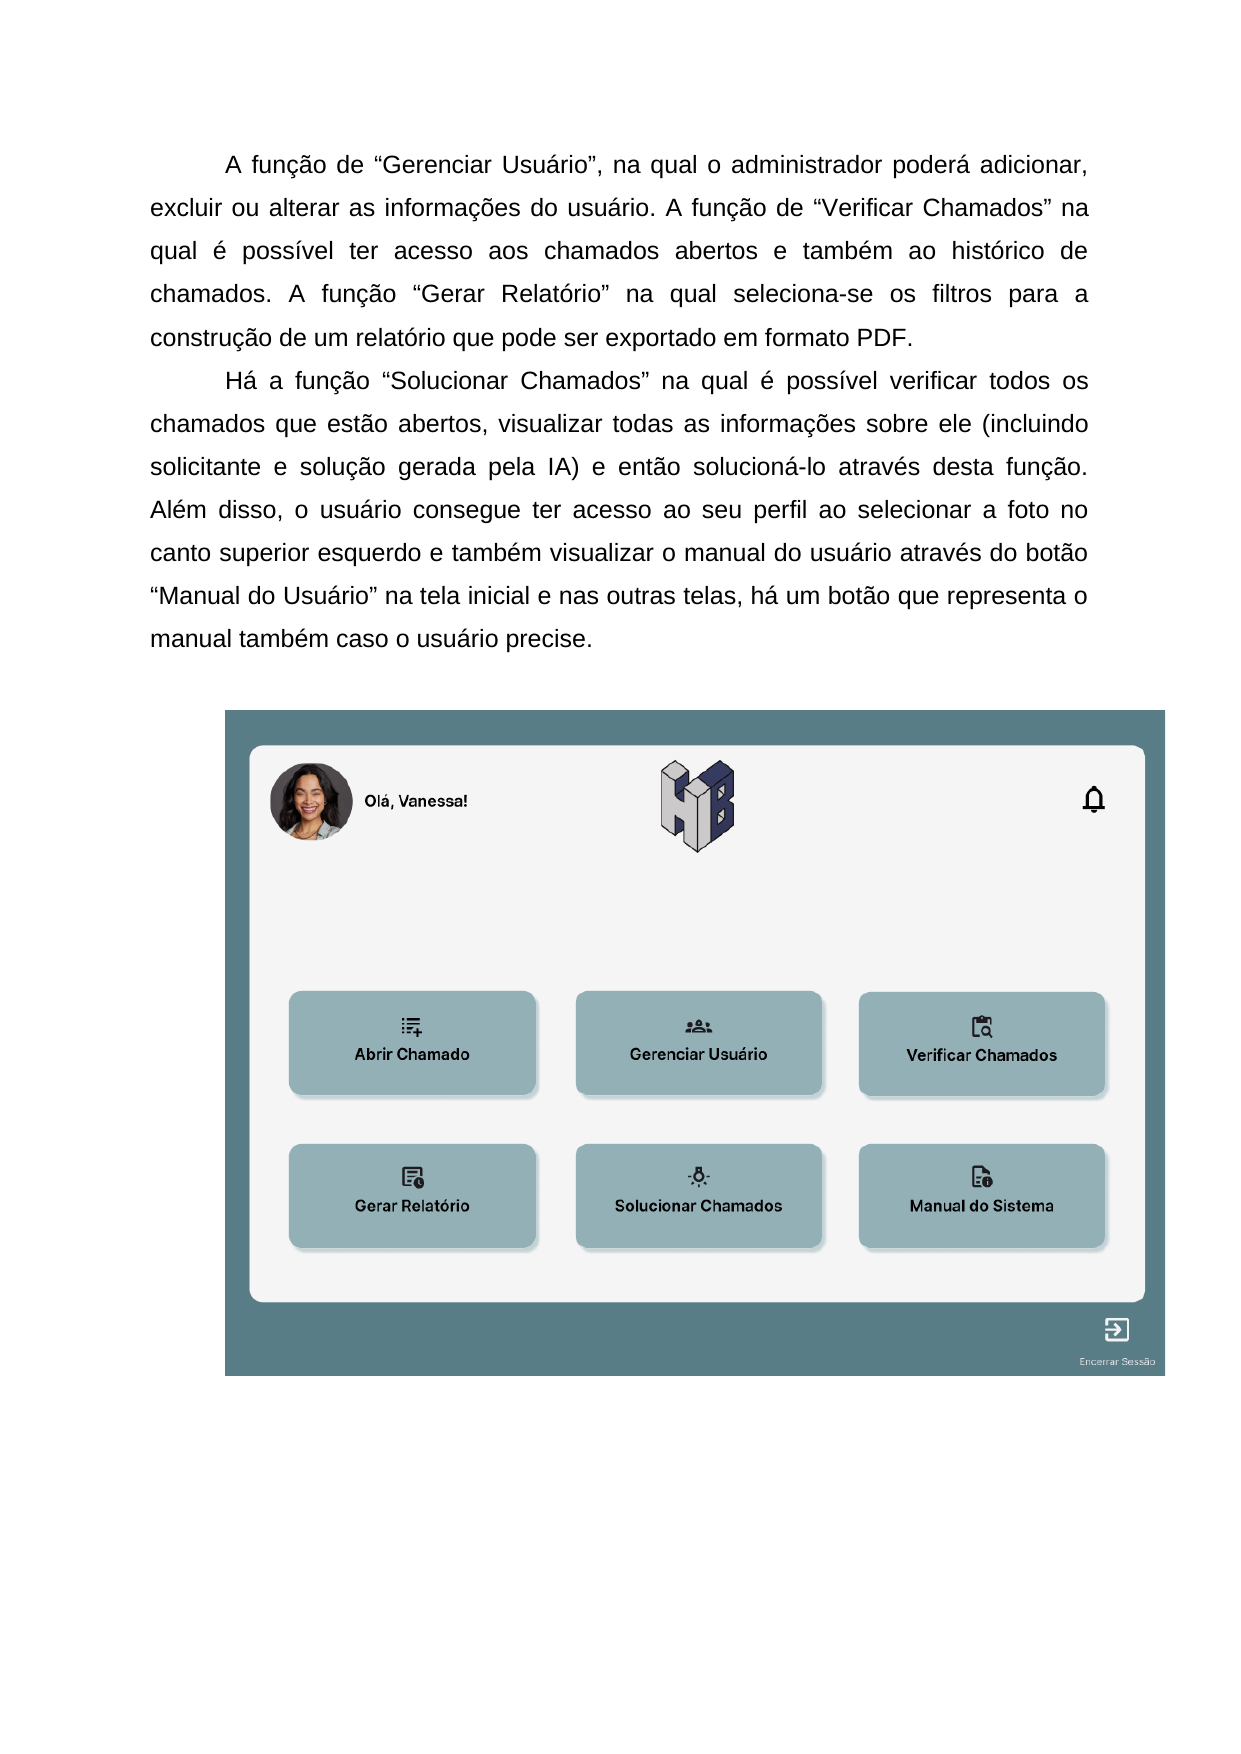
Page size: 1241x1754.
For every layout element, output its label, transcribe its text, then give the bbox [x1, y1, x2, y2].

text A função de “Gerenciar Usuário”, na qual o administrador poderá adicionar, excluir ou alterar as informações do usuário. A função de “Verificar Chamados” na qual é possível ter acesso aos chamados abertos e também ao histórico de chamados. A função “Gerar Relatório” na qual seleciona-se os filtros para a construção de um relatório que pode ser exportado em formato PDF. [150, 150, 1090, 351]
picture [225, 710, 1166, 1376]
text Há a função “Solucionar Chamados” na qual é possível verificar todos os chamados que estão abertos, visualizar todas as informações sobre ele (incluindo solicitante e solução gerada pela IA) e então solucioná-lo através desta função. Além disso, o usuário consegue ter acesso ao seu perfil ao selecionar a foto no canto superior esquerdo e também visualizar o manual do usuário através do botão “Manual do Usuário” na tela inicial e nas outras telas, há um botão que representa o manual também caso o usuário precise. [150, 366, 1090, 653]
